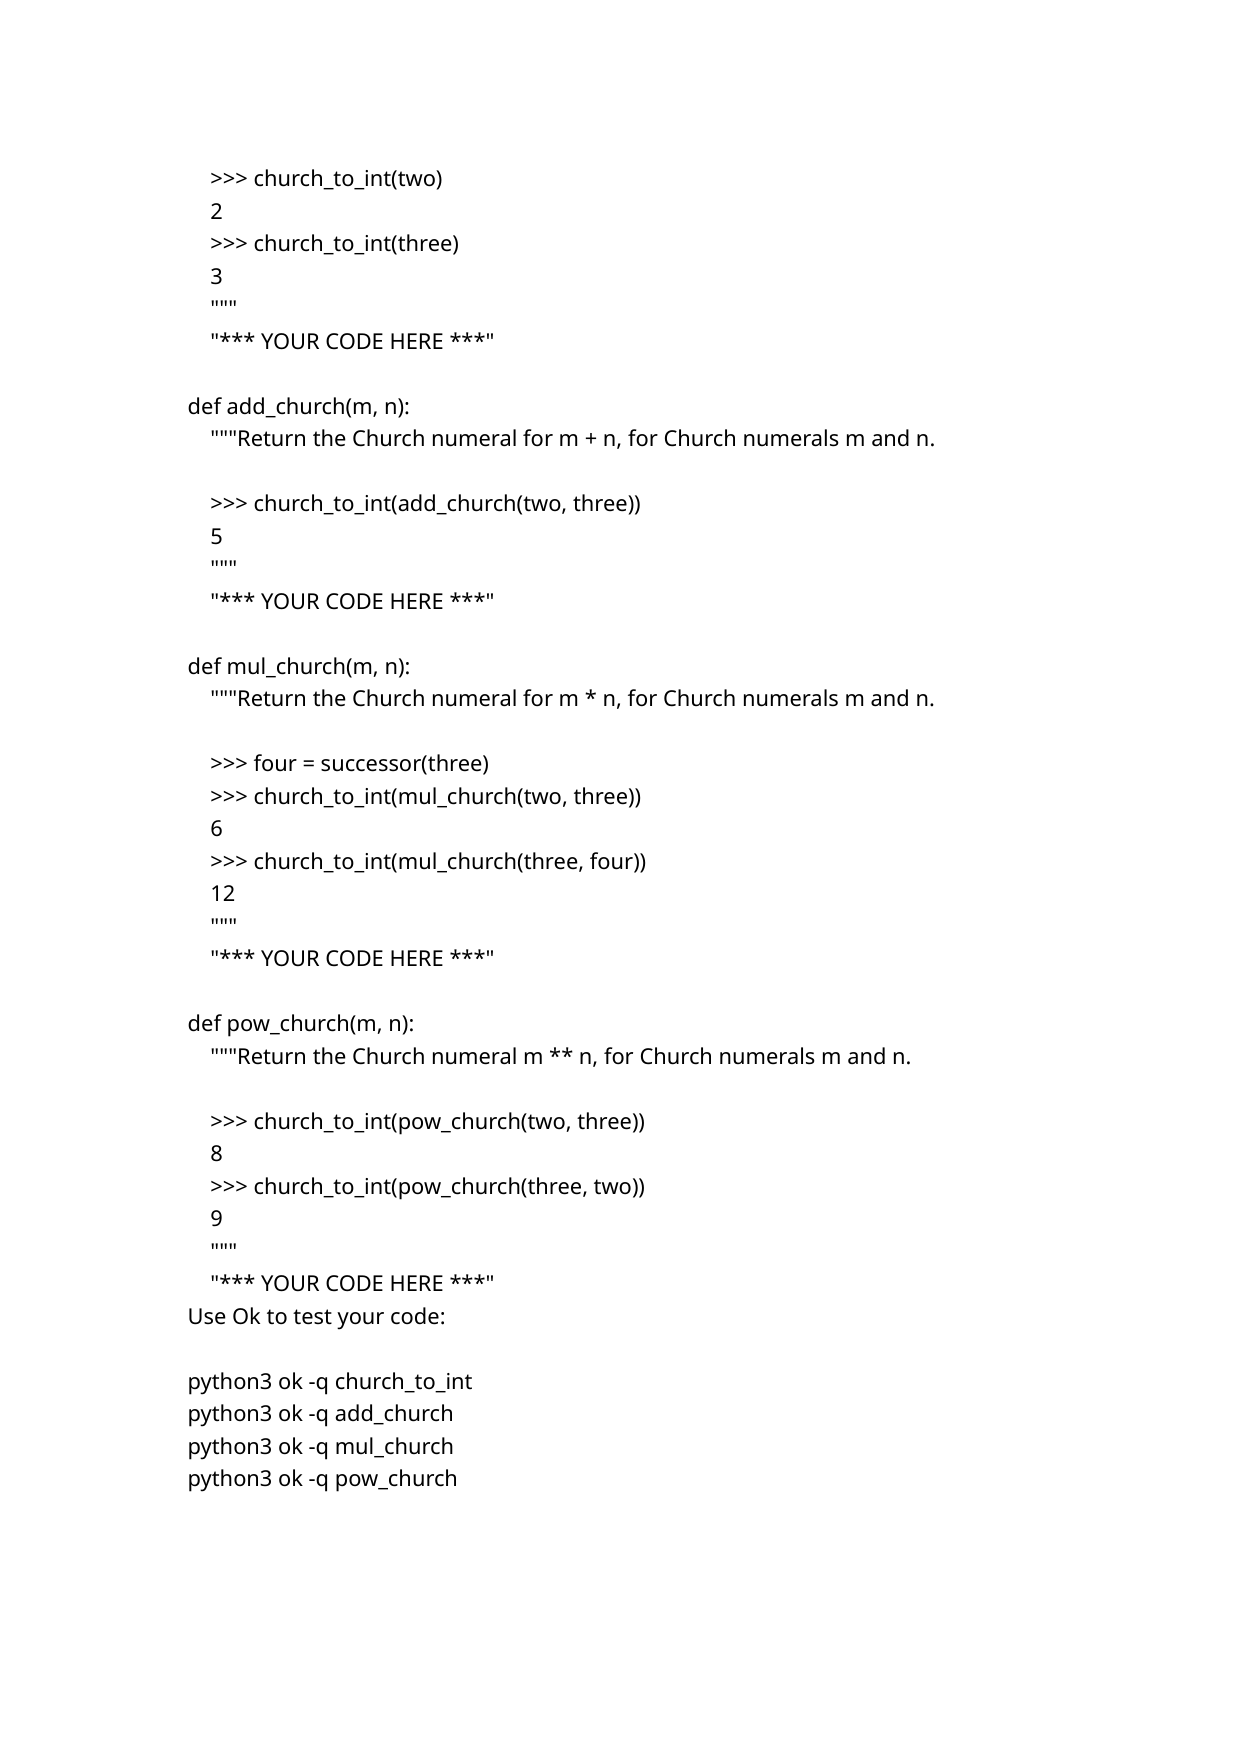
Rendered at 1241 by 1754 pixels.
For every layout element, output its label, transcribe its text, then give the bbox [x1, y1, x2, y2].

text python3 ok -q pow_church [187, 1462, 1053, 1494]
text """ [187, 909, 1053, 942]
text 5 [187, 519, 1053, 552]
text Use Ok to test your code: [187, 1299, 1053, 1332]
text """Return the Church numeral for m * n, for Church numerals m and n. [187, 682, 1053, 714]
text def mul_church(m, n): [187, 649, 1053, 682]
text python3 ok -q church_to_int [187, 1364, 1053, 1397]
text >>> church_to_int(two) [187, 162, 1053, 194]
text >>> church_to_int(mul_church(three, four)) [187, 844, 1053, 877]
text "*** YOUR CODE HERE ***" [187, 584, 1053, 617]
text """ [187, 1234, 1053, 1267]
text >>> church_to_int(add_church(two, three)) [187, 487, 1053, 519]
text >>> church_to_int(pow_church(two, three)) [187, 1104, 1053, 1137]
text 9 [187, 1202, 1053, 1234]
text python3 ok -q add_church [187, 1397, 1053, 1429]
text """ [187, 552, 1053, 584]
text def add_church(m, n): [187, 389, 1053, 422]
text 2 [187, 194, 1053, 227]
text >>> four = successor(three) [187, 747, 1053, 779]
text """Return the Church numeral for m + n, for Church numerals m and n. [187, 422, 1053, 454]
text """Return the Church numeral m ** n, for Church numerals m and n. [187, 1039, 1053, 1072]
text "*** YOUR CODE HERE ***" [187, 324, 1053, 357]
text 6 [187, 812, 1053, 844]
text """ [187, 292, 1053, 324]
text "*** YOUR CODE HERE ***" [187, 1267, 1053, 1299]
text 3 [187, 259, 1053, 292]
text 12 [187, 877, 1053, 909]
text >>> church_to_int(pow_church(three, two)) [187, 1169, 1053, 1202]
text "*** YOUR CODE HERE ***" [187, 942, 1053, 974]
text >>> church_to_int(mul_church(two, three)) [187, 779, 1053, 812]
text def pow_church(m, n): [187, 1007, 1053, 1039]
text python3 ok -q mul_church [187, 1429, 1053, 1462]
text 8 [187, 1137, 1053, 1169]
text >>> church_to_int(three) [187, 227, 1053, 259]
